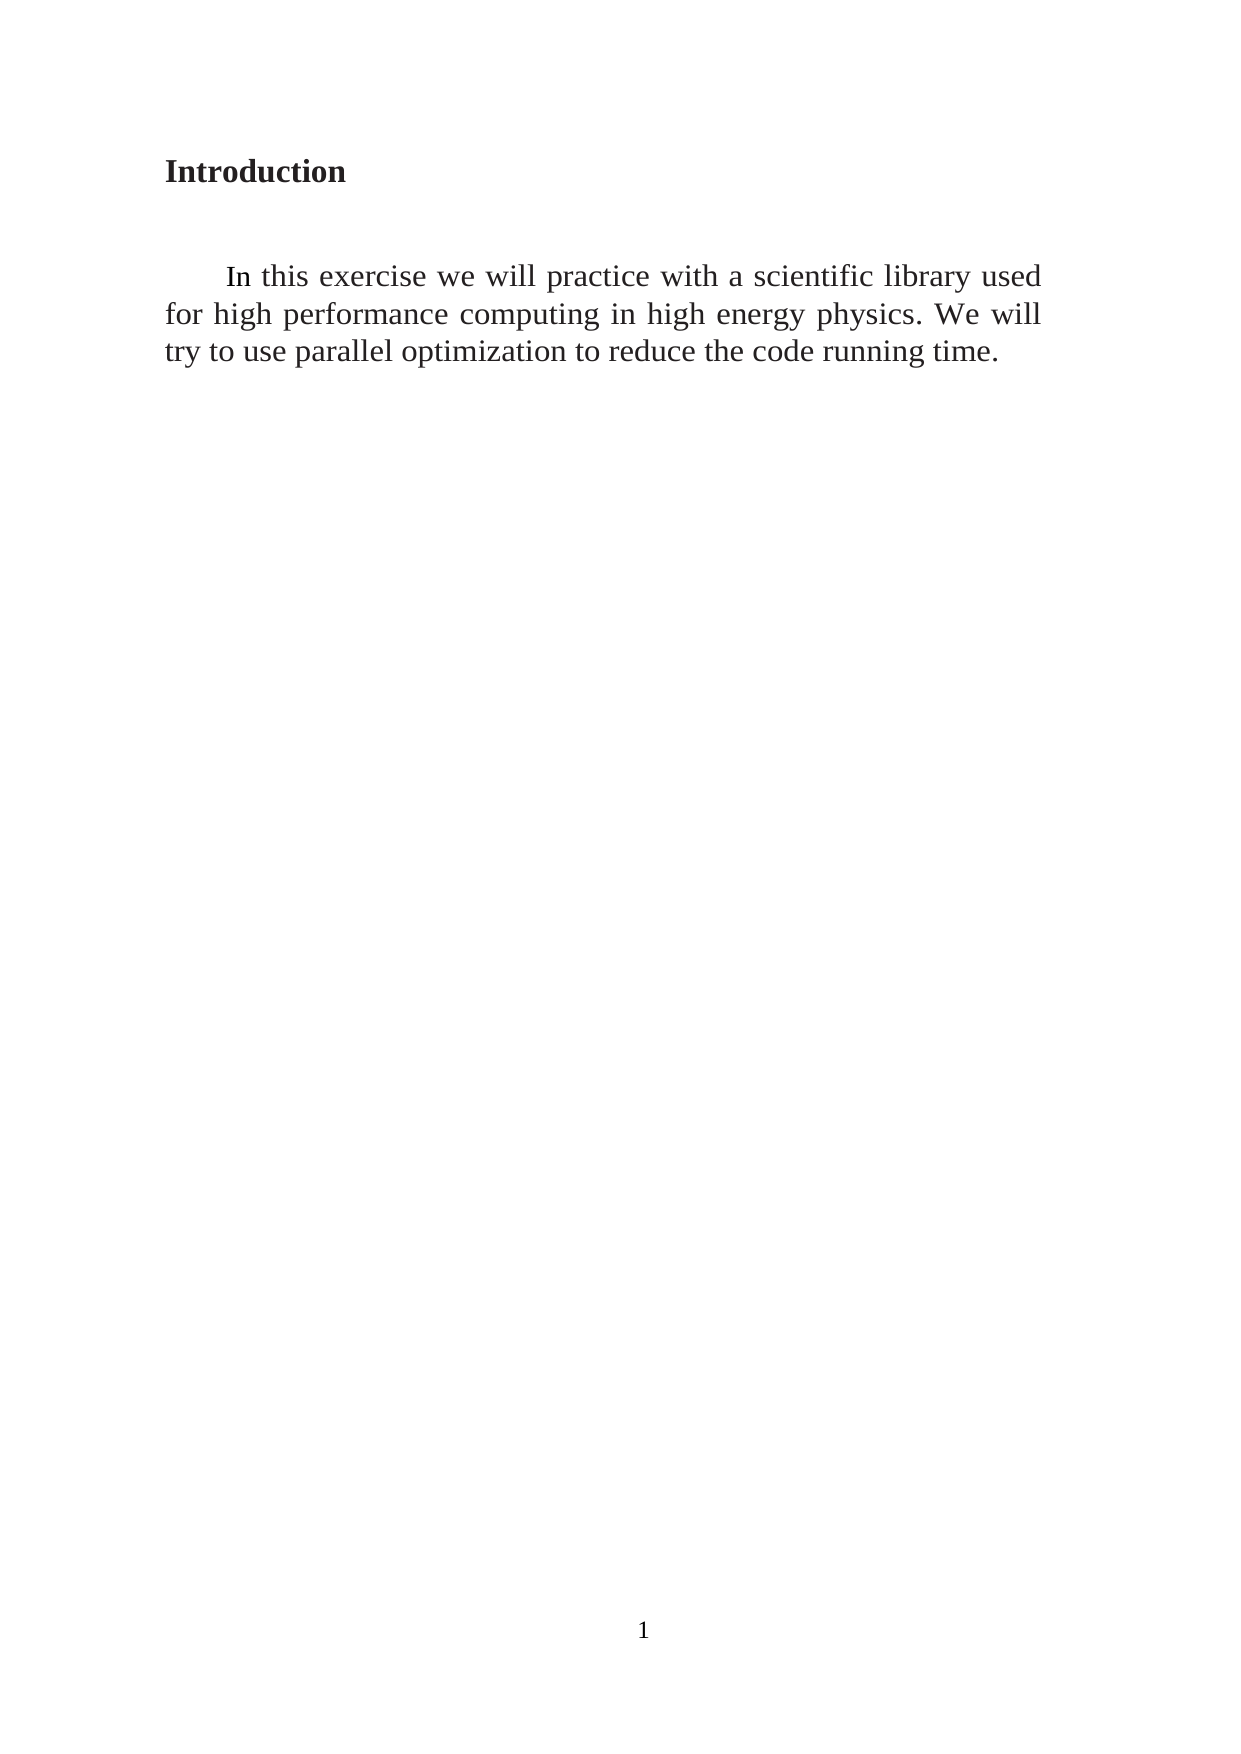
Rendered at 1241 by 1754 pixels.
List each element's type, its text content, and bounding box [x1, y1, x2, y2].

subtitle Introduction [164, 151, 1128, 189]
text In this exercise we will practice with a scientific library used for high performance computing in high energy physics. We will try to use parallel optimization to reduce the code running time. [164, 257, 1043, 368]
